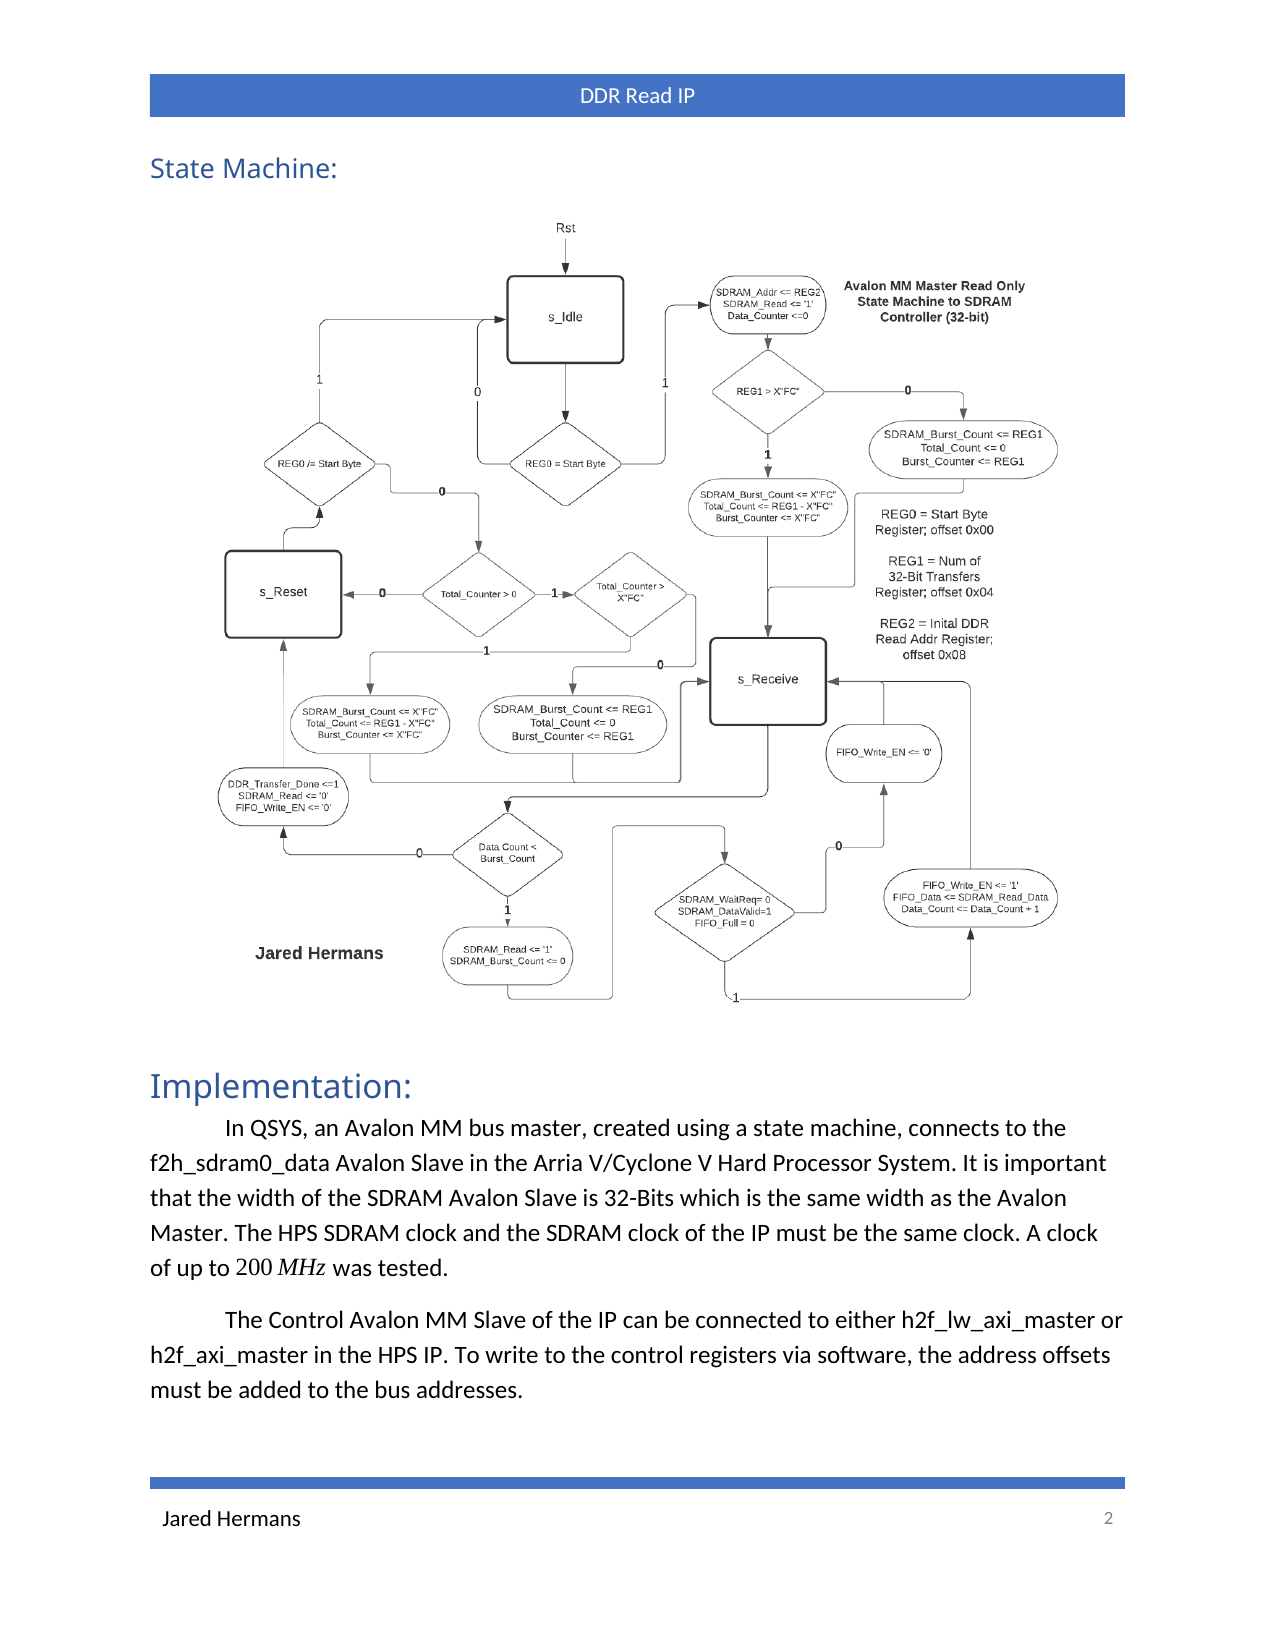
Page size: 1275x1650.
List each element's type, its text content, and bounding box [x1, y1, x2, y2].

subtitle State Machine: [150, 150, 1125, 187]
text In QSYS, an Avalon MM bus master, created using a state machine, connects to the f2h_sdram0_data Avalon Slave in the Arria V/Cyclone V Hard Processor System. It is important that the width of the SDRAM Avalon Slave is 32-Bits which is the same width as the Avalon Master. The HPS SDRAM clock and the SDRAM clock of the IP must be the same clock. A clock of up to was tested. [150, 1112, 1125, 1283]
subtitle Implementation: [150, 1063, 1125, 1109]
text The Control Avalon MM Slave of the IP can be connected to either h2f_lw_axi_master or h2f_axi_master in the HPS IP. To write to the control registers via software, the address offsets must be added to the bus addresses. [150, 1304, 1125, 1404]
picture [189, 189, 1086, 1036]
